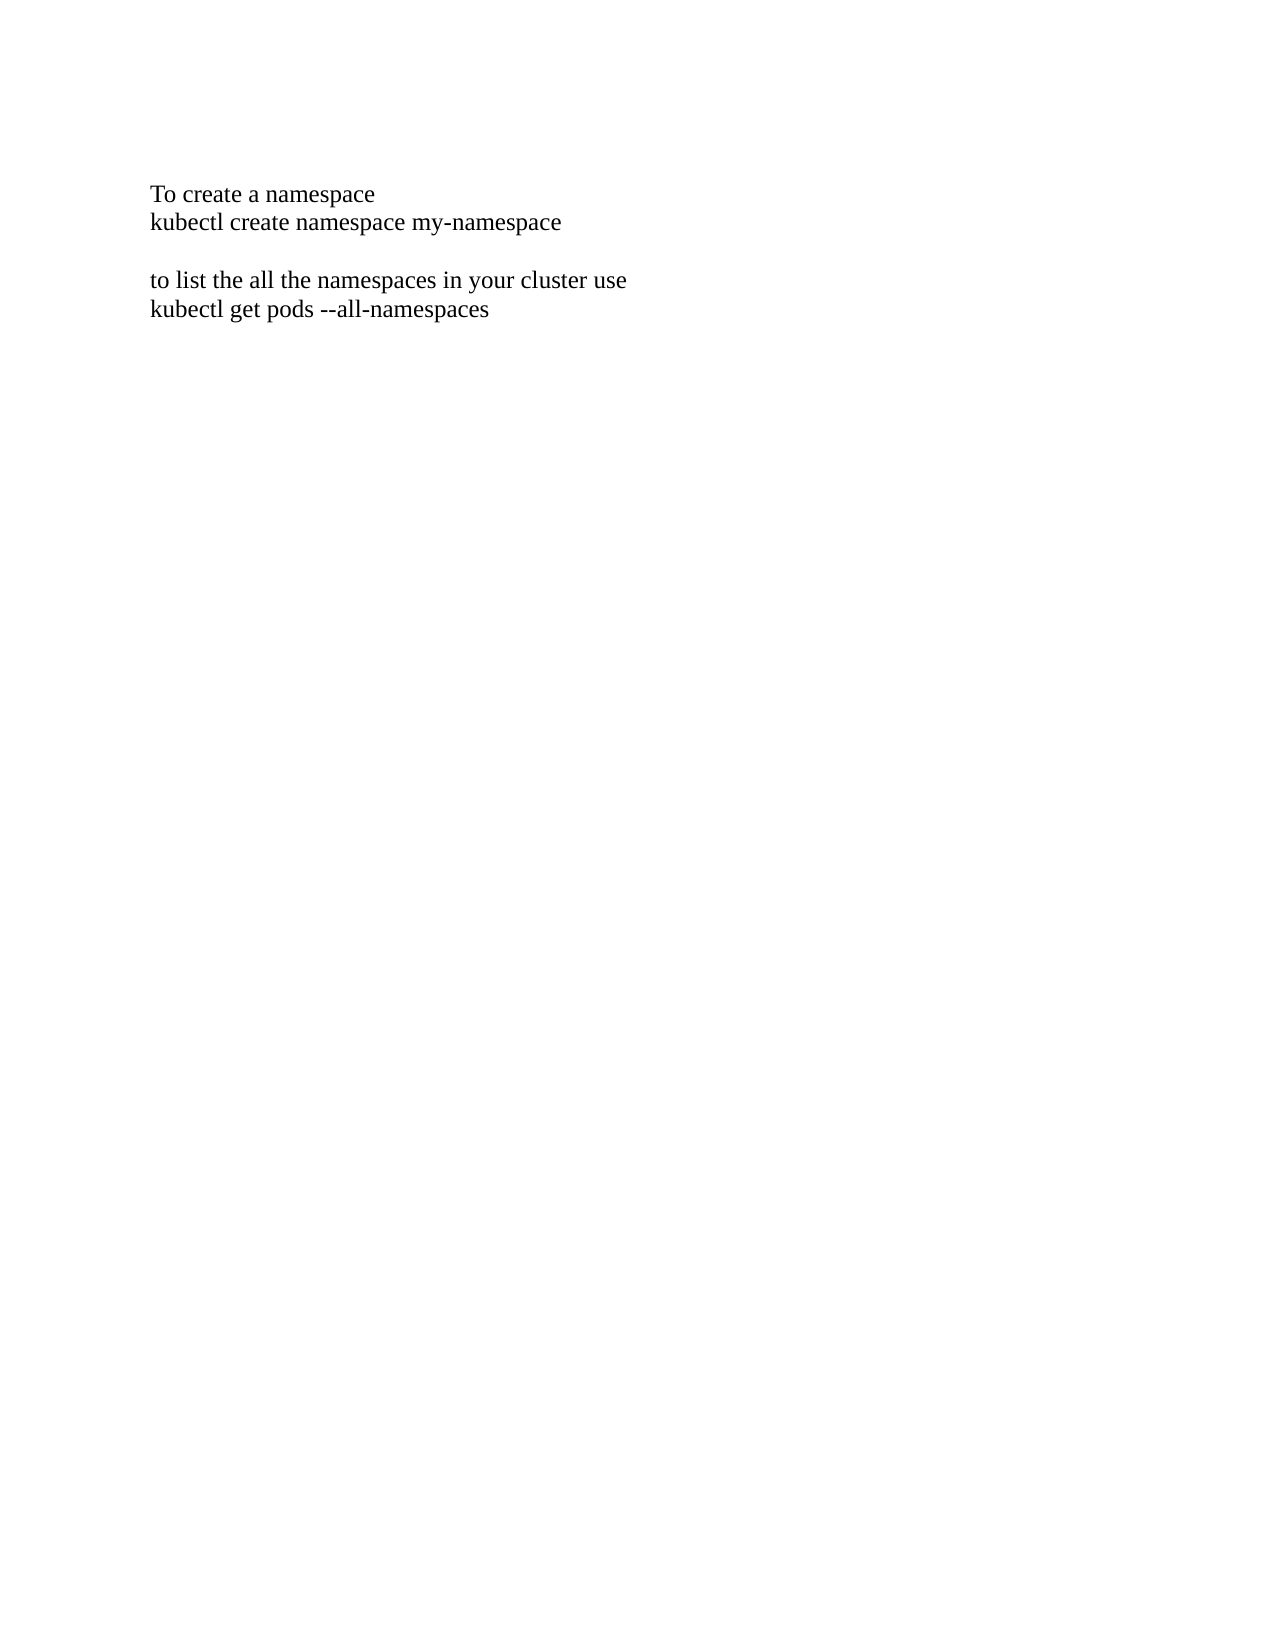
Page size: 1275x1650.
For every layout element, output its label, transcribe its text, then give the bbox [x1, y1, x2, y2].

text kubectl get pods --all-namespaces [150, 294, 1125, 322]
text To create a namespace [150, 179, 1125, 207]
text kubectl create namespace my-namespace [150, 207, 1125, 236]
text to list the all the namespaces in your cluster use [150, 265, 1125, 294]
